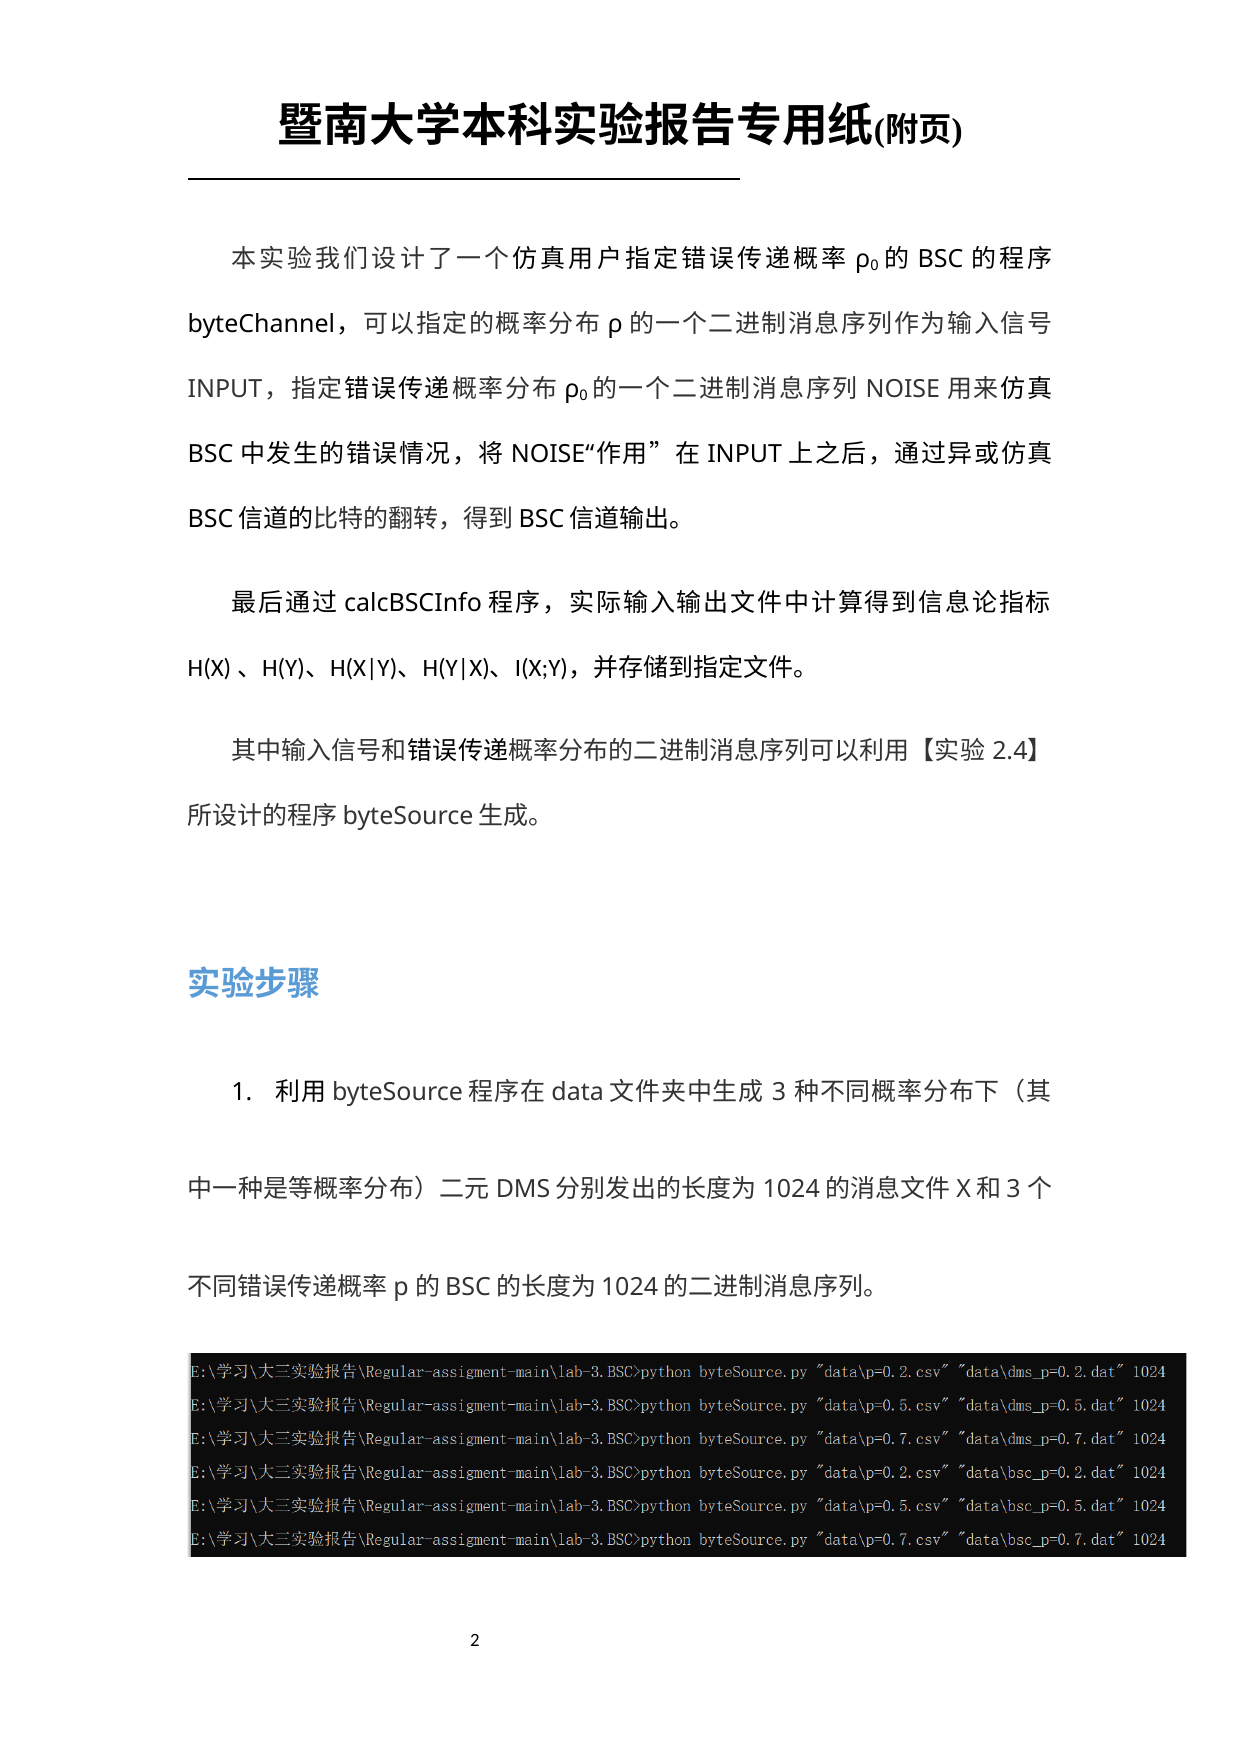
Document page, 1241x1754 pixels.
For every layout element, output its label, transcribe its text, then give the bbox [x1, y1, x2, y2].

subtitle 实验步骤 [187, 949, 1053, 1014]
list 本实验我们设计了一个仿真用户指定错误传递概率ρ0的BSC的程序byteChannel，可以指定的概率分布ρ的一个二进制消息序列作为输入信号INPUT，指定错误传递概率分布ρ0的一个二进制消息序列NOISE用来仿真BSC中发生的错误情况，将NOISE“作用”在INPUT上之后，通过异或仿真BSC信道的比特的翻转，得到BSC信道输出。 [187, 224, 1053, 549]
list 其中输入信号和错误传递概率分布的二进制消息序列可以利用【实验2.4】所设计的程序byteSource生成。 [187, 716, 1053, 846]
list 最后通过calcBSCInfo程序，实际输入输出文件中计算得到信息论指标H(X) 、H(Y)、H(X|Y)、H(Y|X)、I(X;Y)，并存储到指定文件。 [187, 568, 1053, 698]
list 利用byteSource程序在data文件夹中生成 3 种不同概率分布下（其中一种是等概率分布）二元DMS分别发出的长度为1024的消息文件X和3 个不同错误传递概率 p 的BSC的长度为1024的二进制消息序列。 [187, 1057, 1053, 1317]
picture [187, 1353, 1187, 1557]
